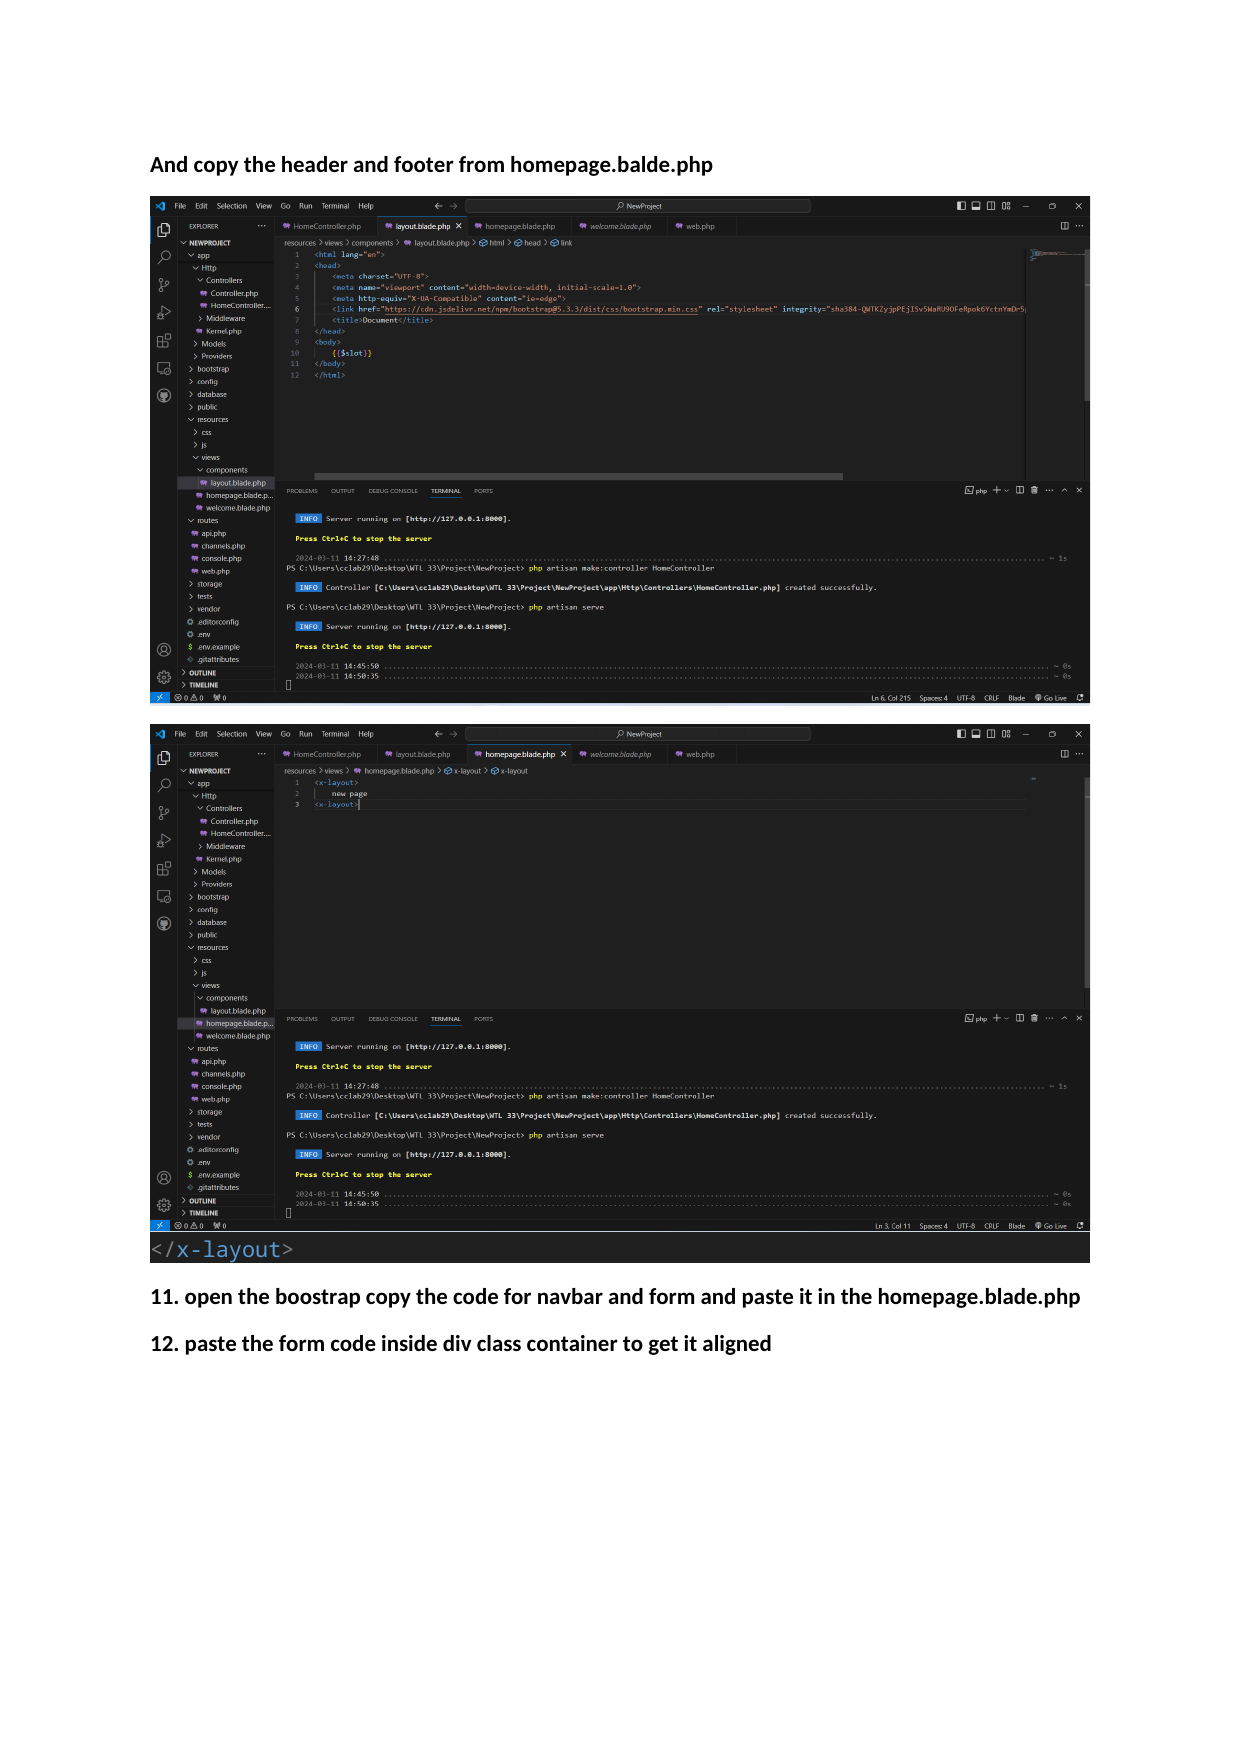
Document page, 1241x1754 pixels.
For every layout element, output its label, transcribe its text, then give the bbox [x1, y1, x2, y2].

text And copy the header and footer from homepage.balde.php [150, 150, 1090, 178]
picture [150, 724, 1091, 1232]
picture [150, 196, 1091, 706]
text </x-layout> [150, 1232, 1090, 1263]
text 12. paste the form code inside div class container to get it aligned [150, 1329, 1090, 1357]
text 11. open the boostrap copy the code for navbar and form and paste it in the homepage.blade.php [150, 1282, 1090, 1310]
